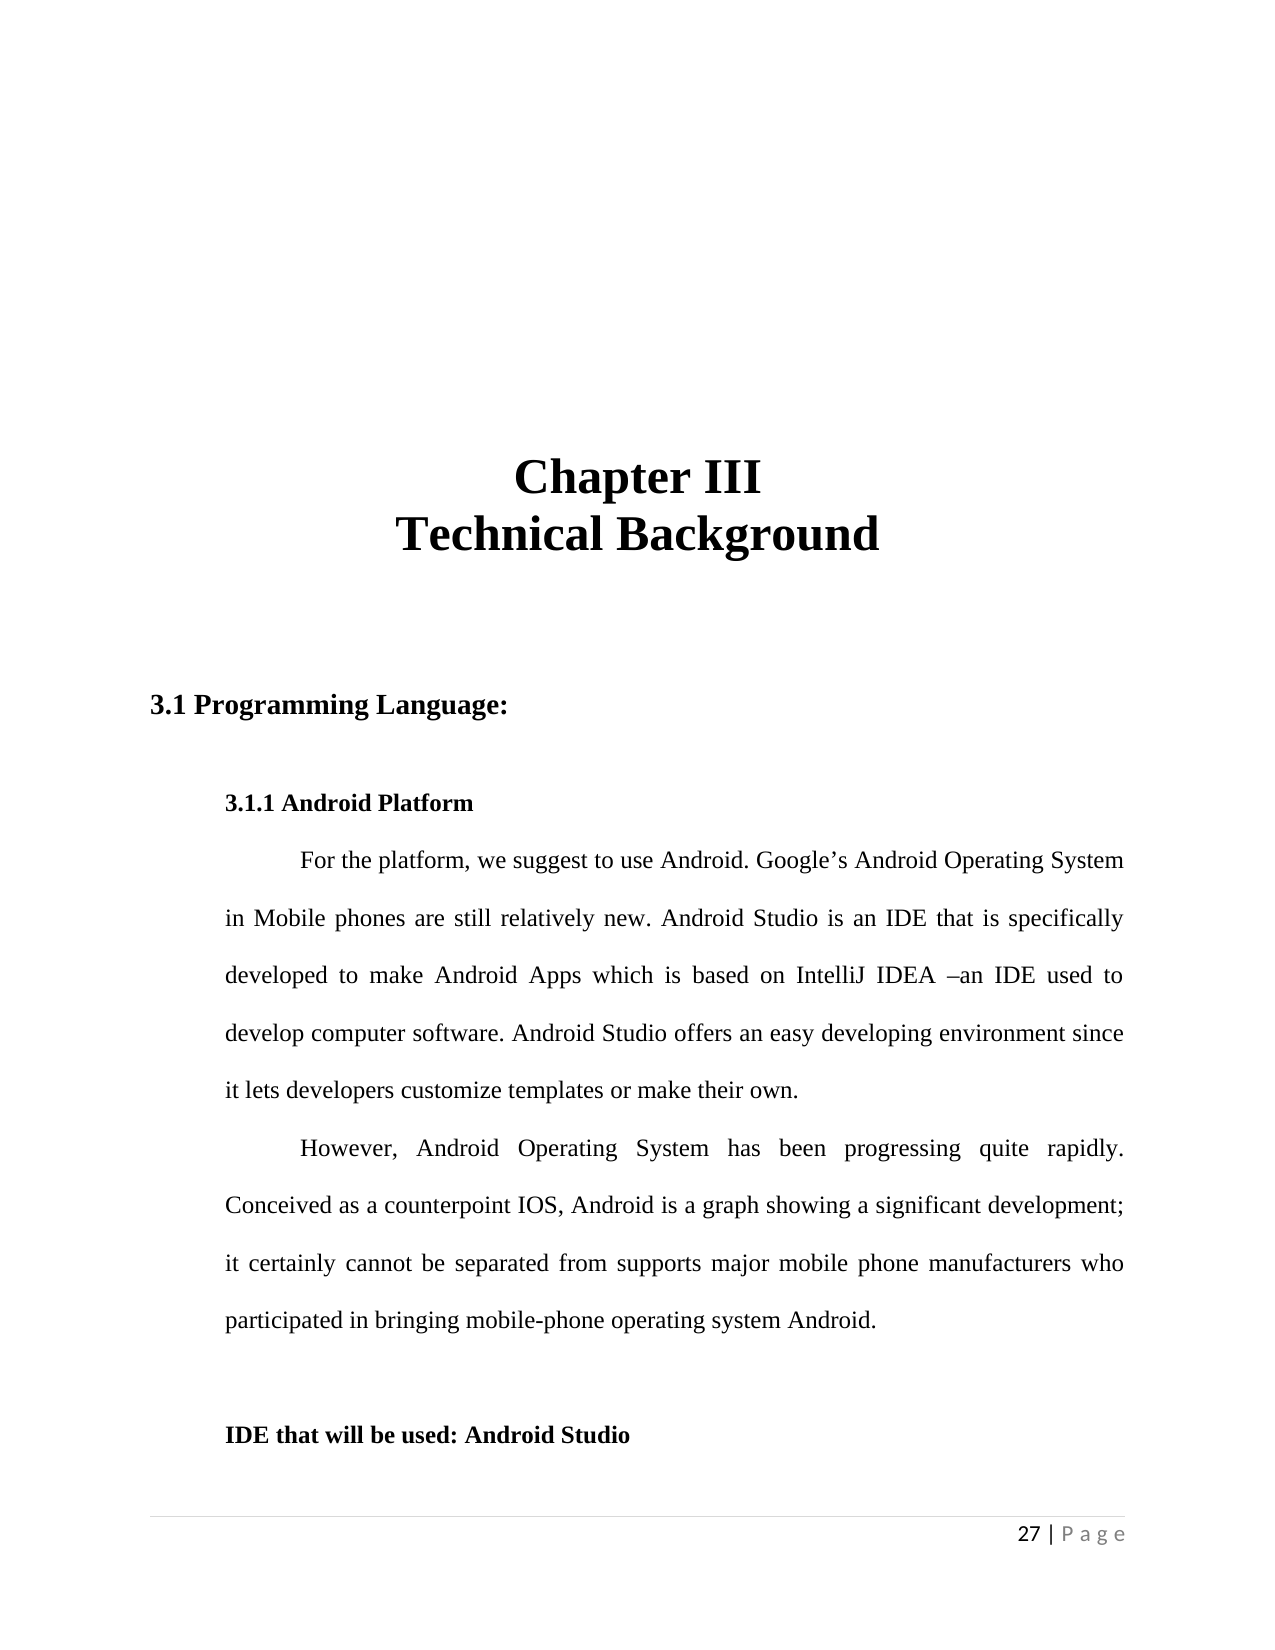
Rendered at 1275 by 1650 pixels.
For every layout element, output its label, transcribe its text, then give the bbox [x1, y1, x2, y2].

text Chapter III [150, 447, 1125, 504]
text 3.1 Programming Language: [150, 687, 1125, 721]
text For the platform, we suggest to use Android. Google’s Android Operating System in Mobile phones are still relatively new. Android Studio is an IDE that is specifically developed to make Android Apps which is based on IntelliJ IDEA –an IDE used to develop computer software. Android Studio offers an easy developing environment since it lets developers customize templates or make their own. [225, 845, 1125, 1104]
text Technical Background [150, 504, 1125, 562]
text IDE that will be used: Android Studio [150, 1420, 1125, 1449]
text 3.1.1 Android Platform [150, 788, 1125, 817]
text However, Android Operating System has been progressing quite rapidly. Conceived as a counterpoint IOS, Android is a graph showing a significant development; it certainly cannot be separated from supports major mobile phone manufacturers who participated in bringing mobile-phone operating system Android. [225, 1133, 1125, 1334]
